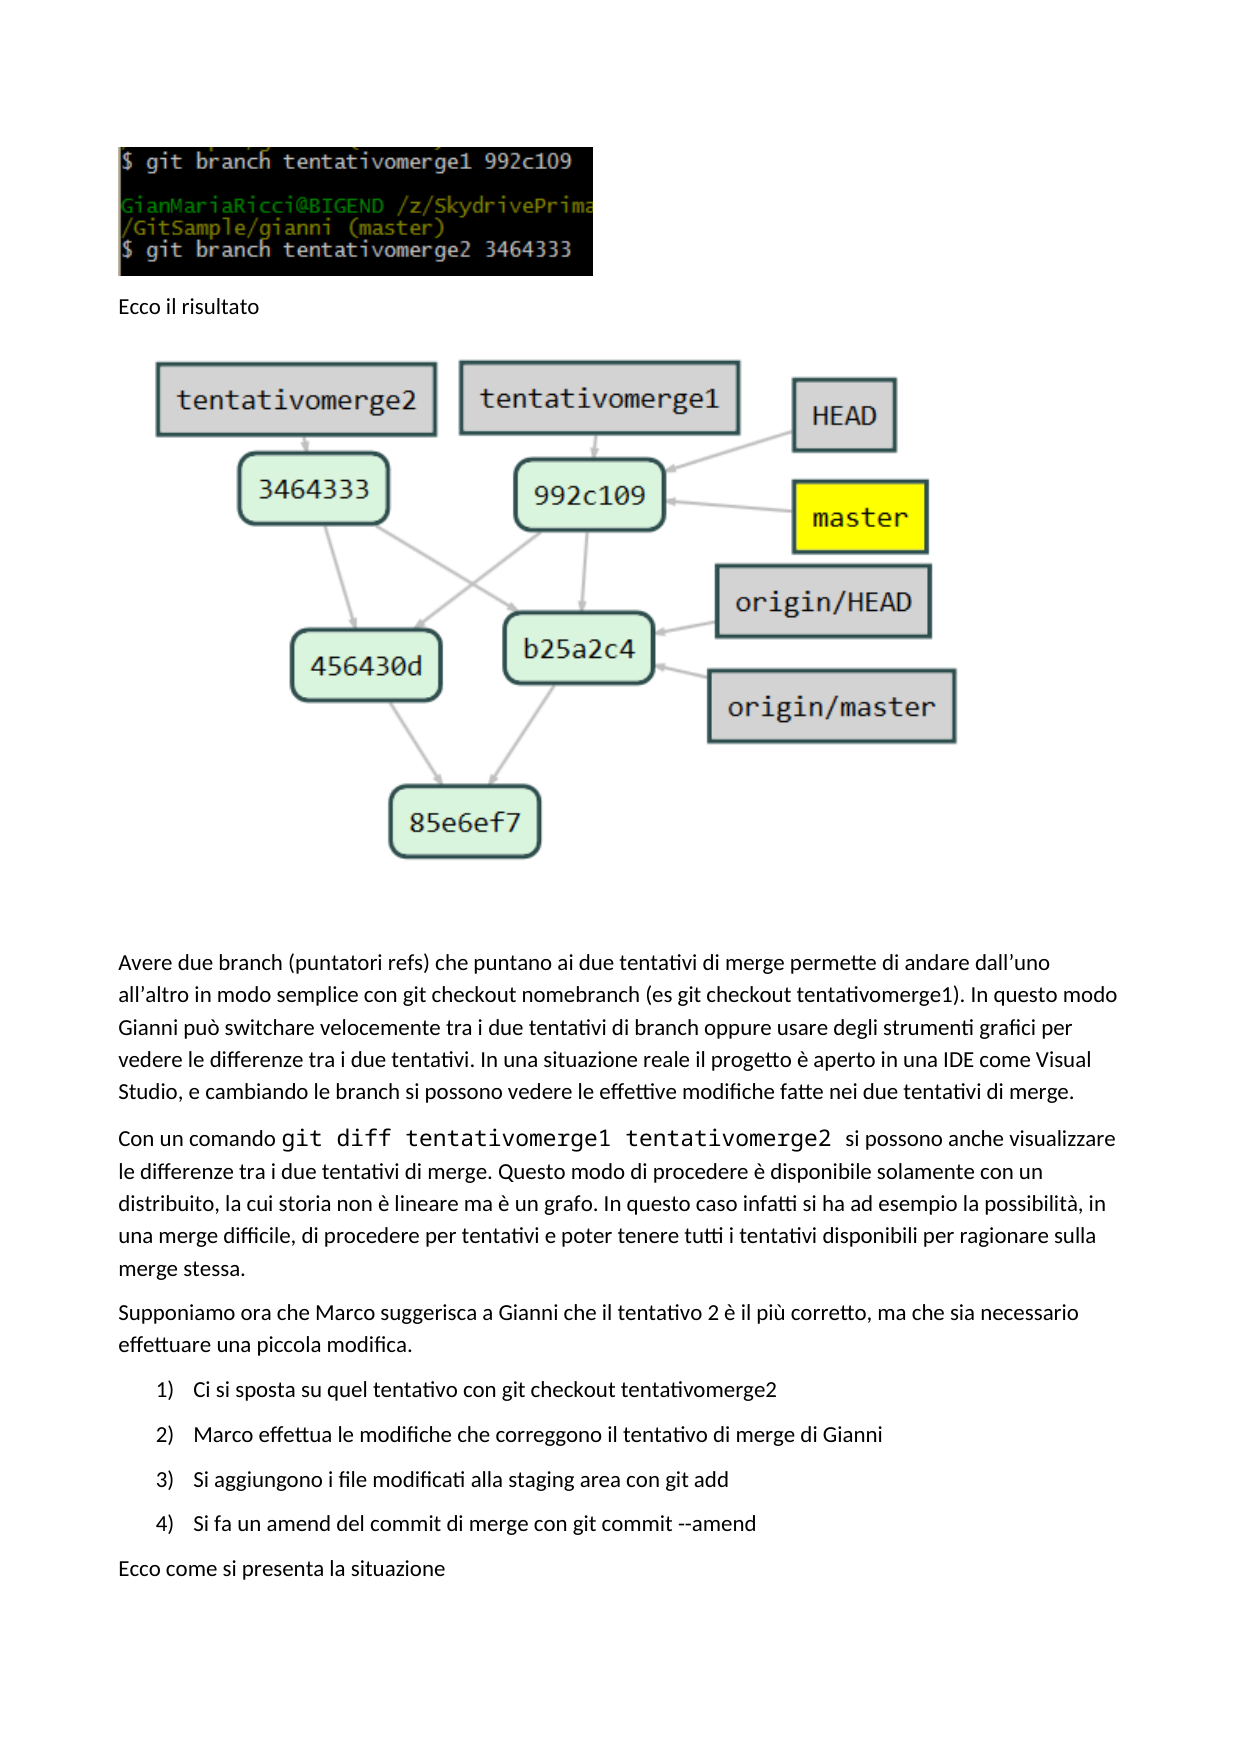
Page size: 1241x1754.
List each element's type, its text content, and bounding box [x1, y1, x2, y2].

text Con un comando git diff tentativomerge1 tentativomerge2 si possono anche visualizzare le differenze tra i due tentativi di merge. Questo modo di procedere è disponibile solamente con un distribuito, la cui storia non è lineare ma è un grafo. In questo caso infatti si ha ad esempio la possibilità, in una merge difficile, di procedere per tentativi e poter tenere tutti i tentativi disponibili per ragionare sulla merge stessa. [118, 1122, 1122, 1282]
list Si aggiungono i file modificati alla staging area con git add [156, 1465, 1122, 1493]
text Ecco il risultato [118, 292, 1122, 320]
text Avere due branch (puntatori refs) che puntano ai due tentativi di merge permette di andare dall’uno all’altro in modo semplice con git checkout nomebranch (es git checkout tentativomerge1). In questo modo Gianni può switchare velocemente tra i due tentativi di branch oppure usare degli strumenti grafici per vedere le differenze tra i due tentativi. In una situazione reale il progetto è aperto in una IDE come Visual Studio, e cambiando le branch si possono vedere le effettive modifiche fatte nei due tentativi di merge. [118, 948, 1122, 1105]
list Si fa un amend del commit di merge con git commit --amend [156, 1509, 1122, 1537]
list Marco effettua le modifiche che correggono il tentativo di merge di Gianni [156, 1420, 1122, 1448]
text Supponiamo ora che Marco suggerisca a Gianni che il tentativo 2 è il più corretto, ma che sia necessario effettuare una piccola modifica. [118, 1298, 1122, 1359]
list Ci si sposta su quel tentativo con git checkout tentativomerge2 [156, 1375, 1122, 1403]
text Ecco come si presenta la situazione [118, 1554, 1122, 1582]
picture [118, 147, 593, 276]
picture [118, 337, 973, 887]
